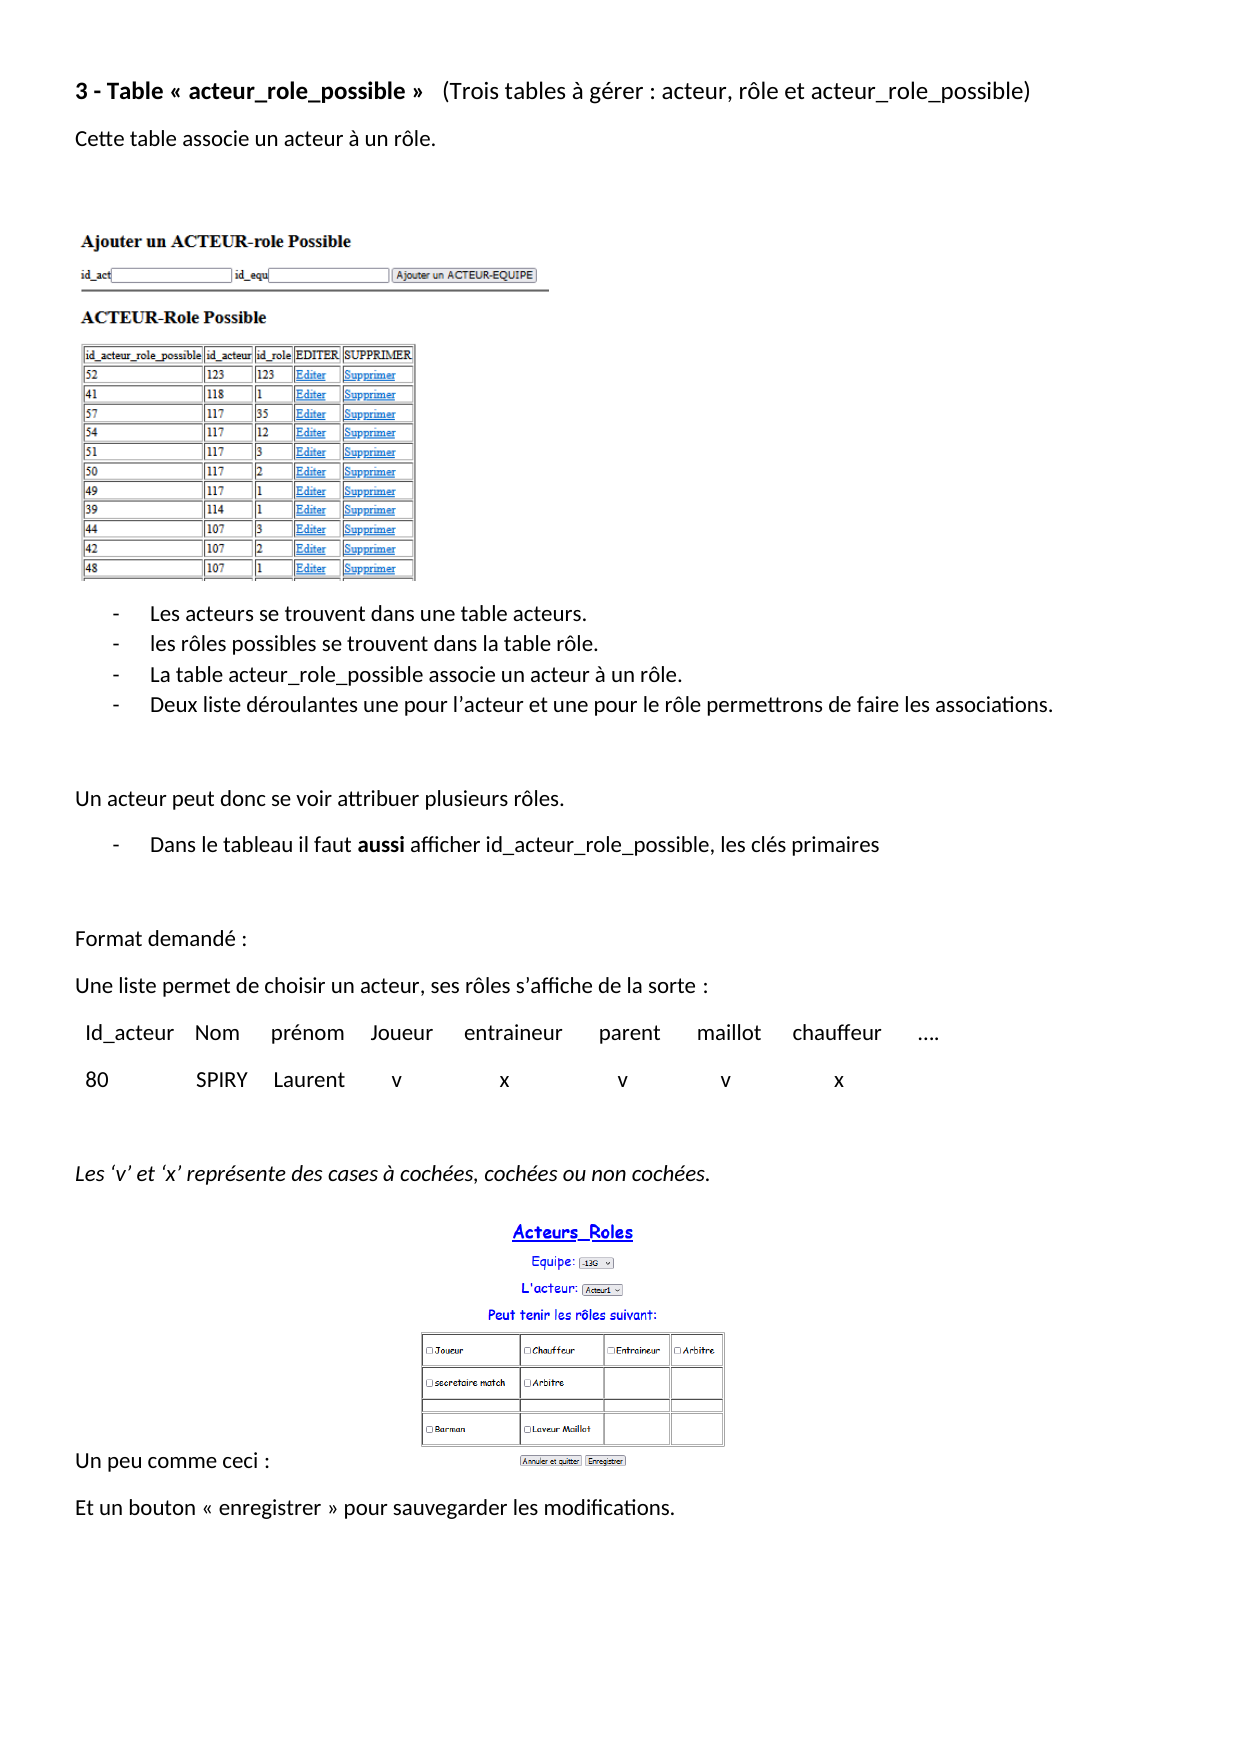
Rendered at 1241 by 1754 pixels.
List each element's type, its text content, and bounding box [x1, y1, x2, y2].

picture [75, 221, 549, 581]
text Cette table associe un acteur à un rôle. [75, 124, 1165, 153]
text Les ‘v’ et ‘x’ représente des cases à cochées, cochées ou non cochées. [75, 1159, 1165, 1187]
list les rôles possibles se trouvent dans la table rôle. [112, 629, 1165, 657]
list Deux liste déroulantes une pour l’acteur et une pour le rôle permettrons de faire les associations. [112, 690, 1165, 718]
list Dans le tableau il faut aussi afficher id_acteur_role_possible, les clés primaires [112, 831, 1165, 858]
text 3 - Table « acteur_role_possible » (Trois tables à gérer : acteur, rôle et acteur_role_possible) [75, 75, 1165, 106]
text Une liste permet de choisir un acteur, ses rôles s’affiche de la sorte : [75, 971, 1165, 999]
text Et un bouton « enregistrer » pour sauvegarder les modifications. [75, 1493, 1165, 1521]
list Les acteurs se trouvent dans une table acteurs. [112, 599, 1165, 627]
picture [383, 1205, 728, 1469]
text Format demandé : [75, 924, 1165, 952]
list La table acteur_role_possible associe un acteur à un rôle. [112, 660, 1165, 688]
text Un acteur peut donc se voir attribuer plusieurs rôles. [75, 784, 1165, 812]
text Id_acteur Nom prénom Joueur entraineur parent maillot chauffeur …. [75, 1018, 1165, 1046]
text 80 SPIRY Laurent v x v v x [75, 1065, 1165, 1093]
